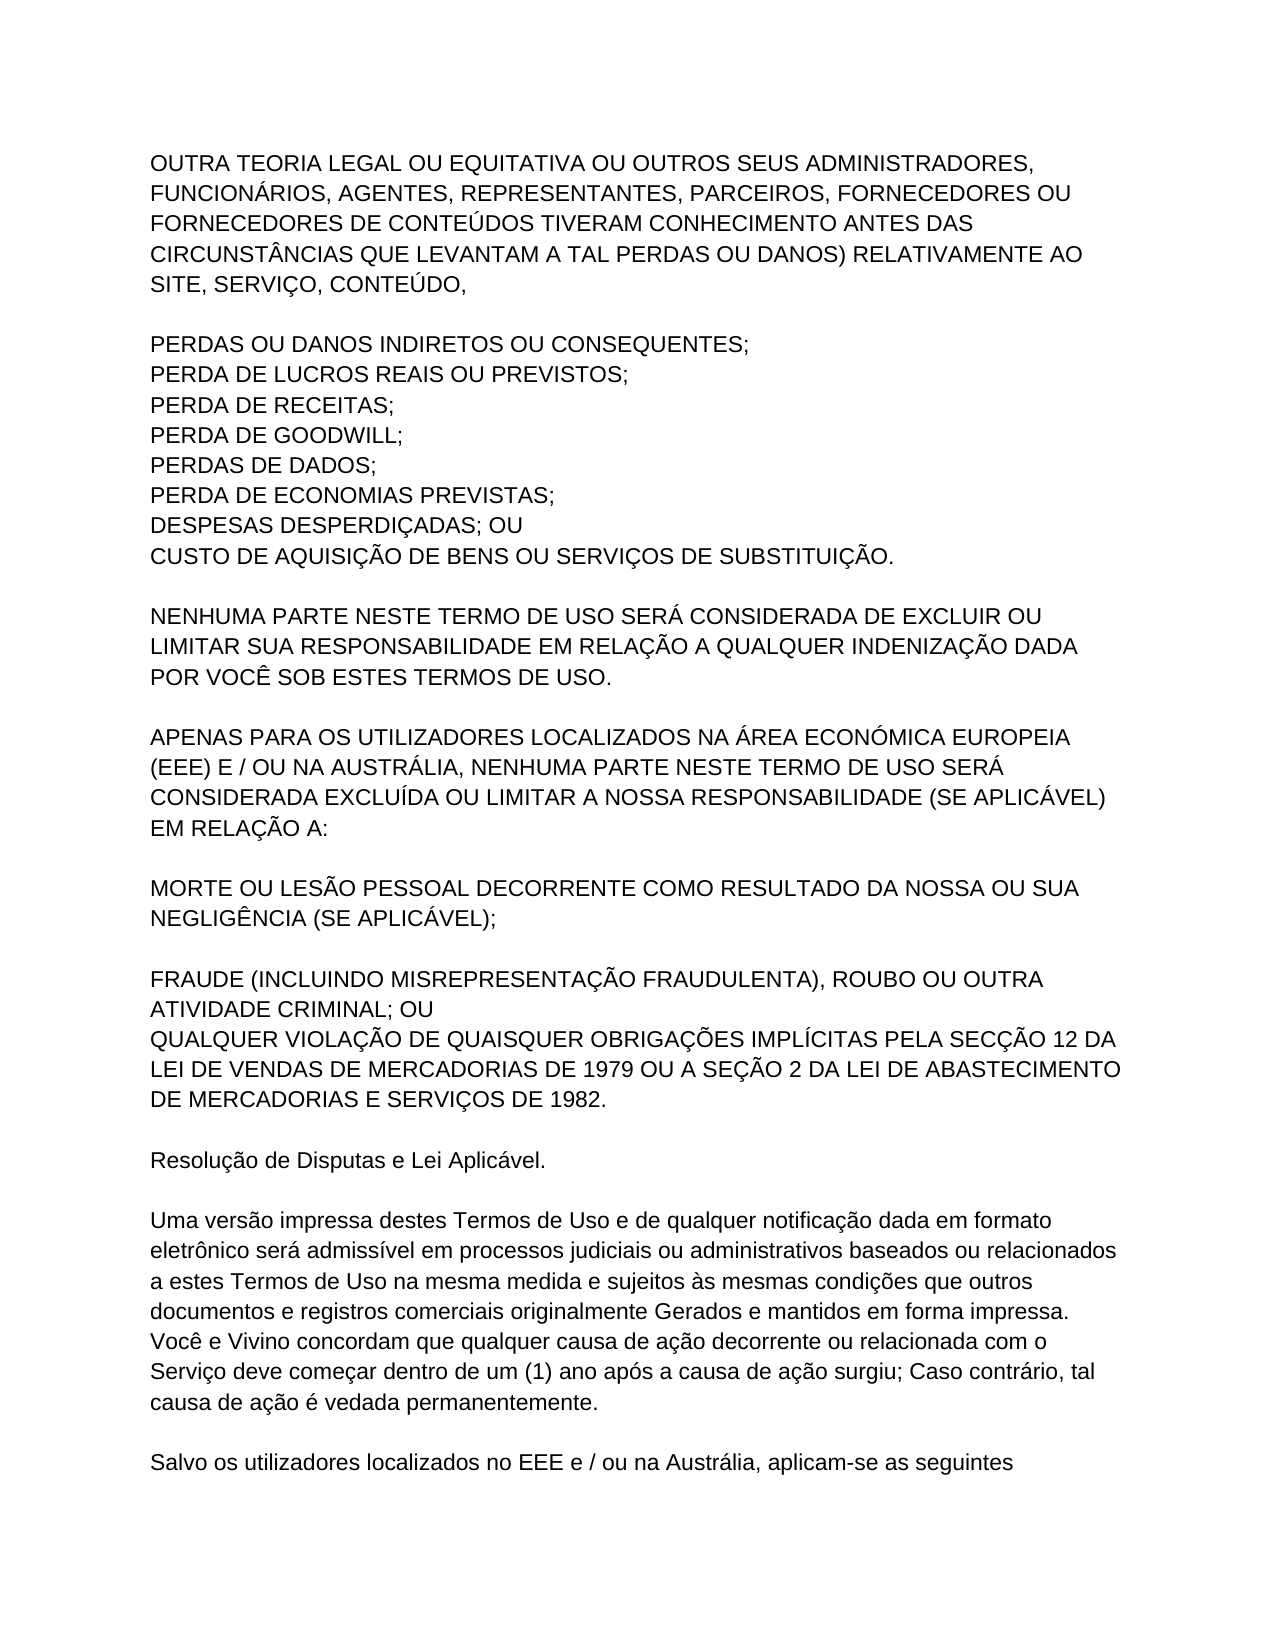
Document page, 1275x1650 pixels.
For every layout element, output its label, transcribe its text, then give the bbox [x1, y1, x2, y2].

text MORTE OU LESÃO PESSOAL DECORRENTE COMO RESULTADO DA NOSSA OU SUA NEGLIGÊNCIA (SE APLICÁVEL); [150, 875, 1125, 932]
text PERDA DE GOODWILL; [150, 422, 1125, 448]
text PERDA DE LUCROS REAIS OU PREVISTOS; [150, 361, 1125, 388]
text DESPESAS DESPERDIÇADAS; OU [150, 512, 1125, 539]
text PERDAS OU DANOS INDIRETOS OU CONSEQUENTES; [150, 331, 1125, 358]
text FRAUDE (INCLUINDO MISREPRESENTAÇÃO FRAUDULENTA), ROUBO OU OUTRA ATIVIDADE CRIMINAL; OU [150, 966, 1125, 1022]
text PERDAS DE DADOS; [150, 452, 1125, 478]
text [150, 150, 1125, 297]
text QUALQUER VIOLAÇÃO DE QUAISQUER OBRIGAÇÕES IMPLÍCITAS PELA SECÇÃO 12 DA LEI DE VENDAS DE MERCADORIAS DE 1979 OU A SEÇÃO 2 DA LEI DE ABASTECIMENTO DE MERCADORIAS E SERVIÇOS DE 1982. [150, 1026, 1125, 1113]
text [150, 1449, 1125, 1475]
text NENHUMA PARTE NESTE TERMO DE USO SERÁ CONSIDERADA DE EXCLUIR OU LIMITAR SUA RESPONSABILIDADE EM RELAÇÃO A QUALQUER INDENIZAÇÃO DADA POR VOCÊ SOB ESTES TERMOS DE USO. [150, 603, 1125, 690]
text Resolução de Disputas e Lei Aplicável. [150, 1147, 1125, 1173]
text APENAS PARA OS UTILIZADORES LOCALIZADOS NA ÁREA ECONÓMICA EUROPEIA (EEE) E / OU NA AUSTRÁLIA, NENHUMA PARTE NESTE TERMO DE USO SERÁ CONSIDERADA EXCLUÍDA OU LIMITAR A NOSSA RESPONSABILIDADE (SE APLICÁVEL) EM RELAÇÃO A: [150, 724, 1125, 841]
text PERDA DE RECEITAS; [150, 392, 1125, 418]
text Uma versão impressa destes Termos de Uso e de qualquer notificação dada em formato eletrônico será admissível em processos judiciais ou administrativos baseados ou relacionados a estes Termos de Uso na mesma medida e sujeitos às mesmas condições que outros documentos e registros comerciais originalmente Gerados e mantidos em forma impressa. Você e Vivino concordam que qualquer causa de ação decorrente ou relacionada com o Serviço deve começar dentro de um (1) ano após a causa de ação surgiu; Caso contrário, tal causa de ação é vedada permanentemente. [150, 1207, 1125, 1415]
text PERDA DE ECONOMIAS PREVISTAS; [150, 482, 1125, 509]
text CUSTO DE AQUISIÇÃO DE BENS OU SERVIÇOS DE SUBSTITUIÇÃO. [150, 543, 1125, 569]
